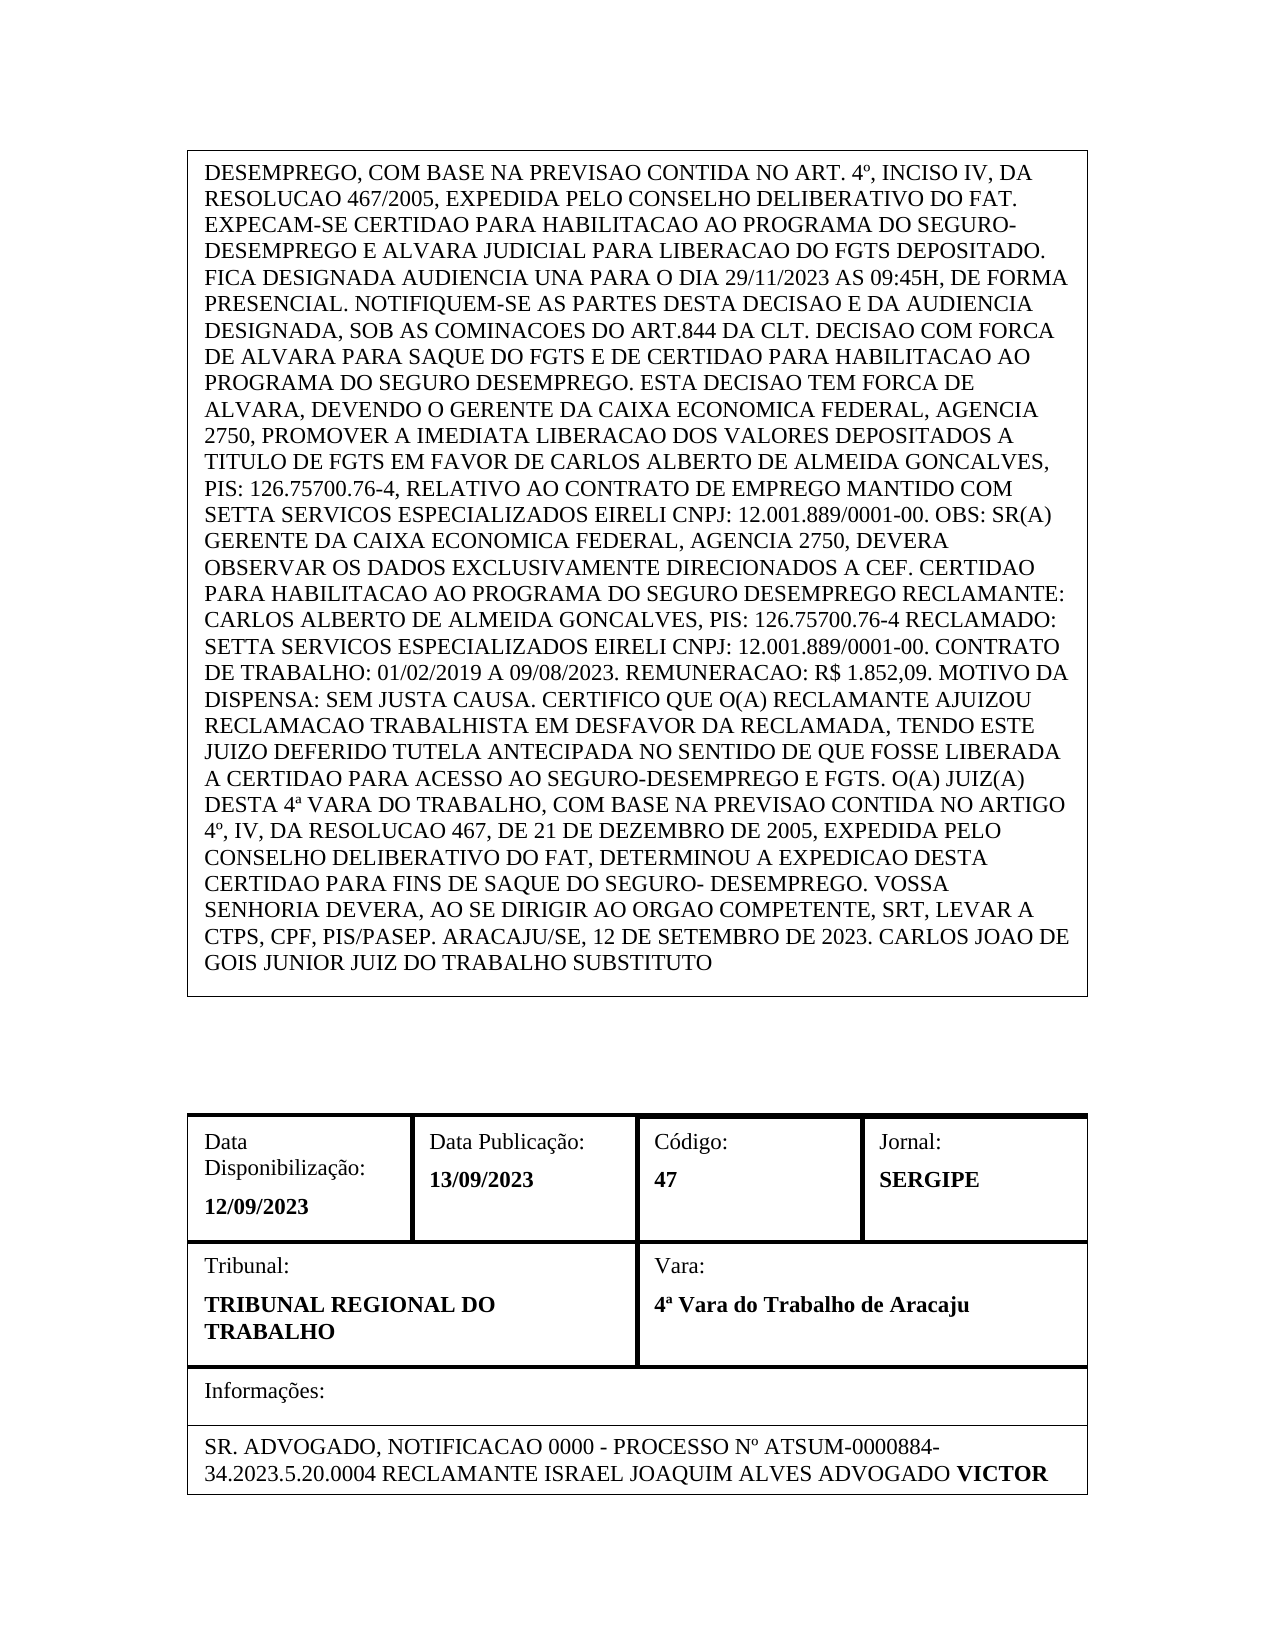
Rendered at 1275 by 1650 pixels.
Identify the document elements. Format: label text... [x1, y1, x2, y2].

table_cell Vara: 4ª Vara do Trabalho de Aracaju [640, 1244, 1087, 1365]
table_header Data Publicação: 13/09/2023 [415, 1117, 635, 1240]
table_header Jornal: SERGIPE [865, 1119, 1087, 1240]
table_cell Tribunal: TRIBUNAL REGIONAL DO TRABALHO [188, 1244, 635, 1365]
table_cell Informações: [188, 1369, 1087, 1425]
table_header Código: 47 [640, 1119, 860, 1240]
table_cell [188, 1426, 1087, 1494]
table_header Data Disponibilização: 12/09/2023 [188, 1117, 410, 1240]
